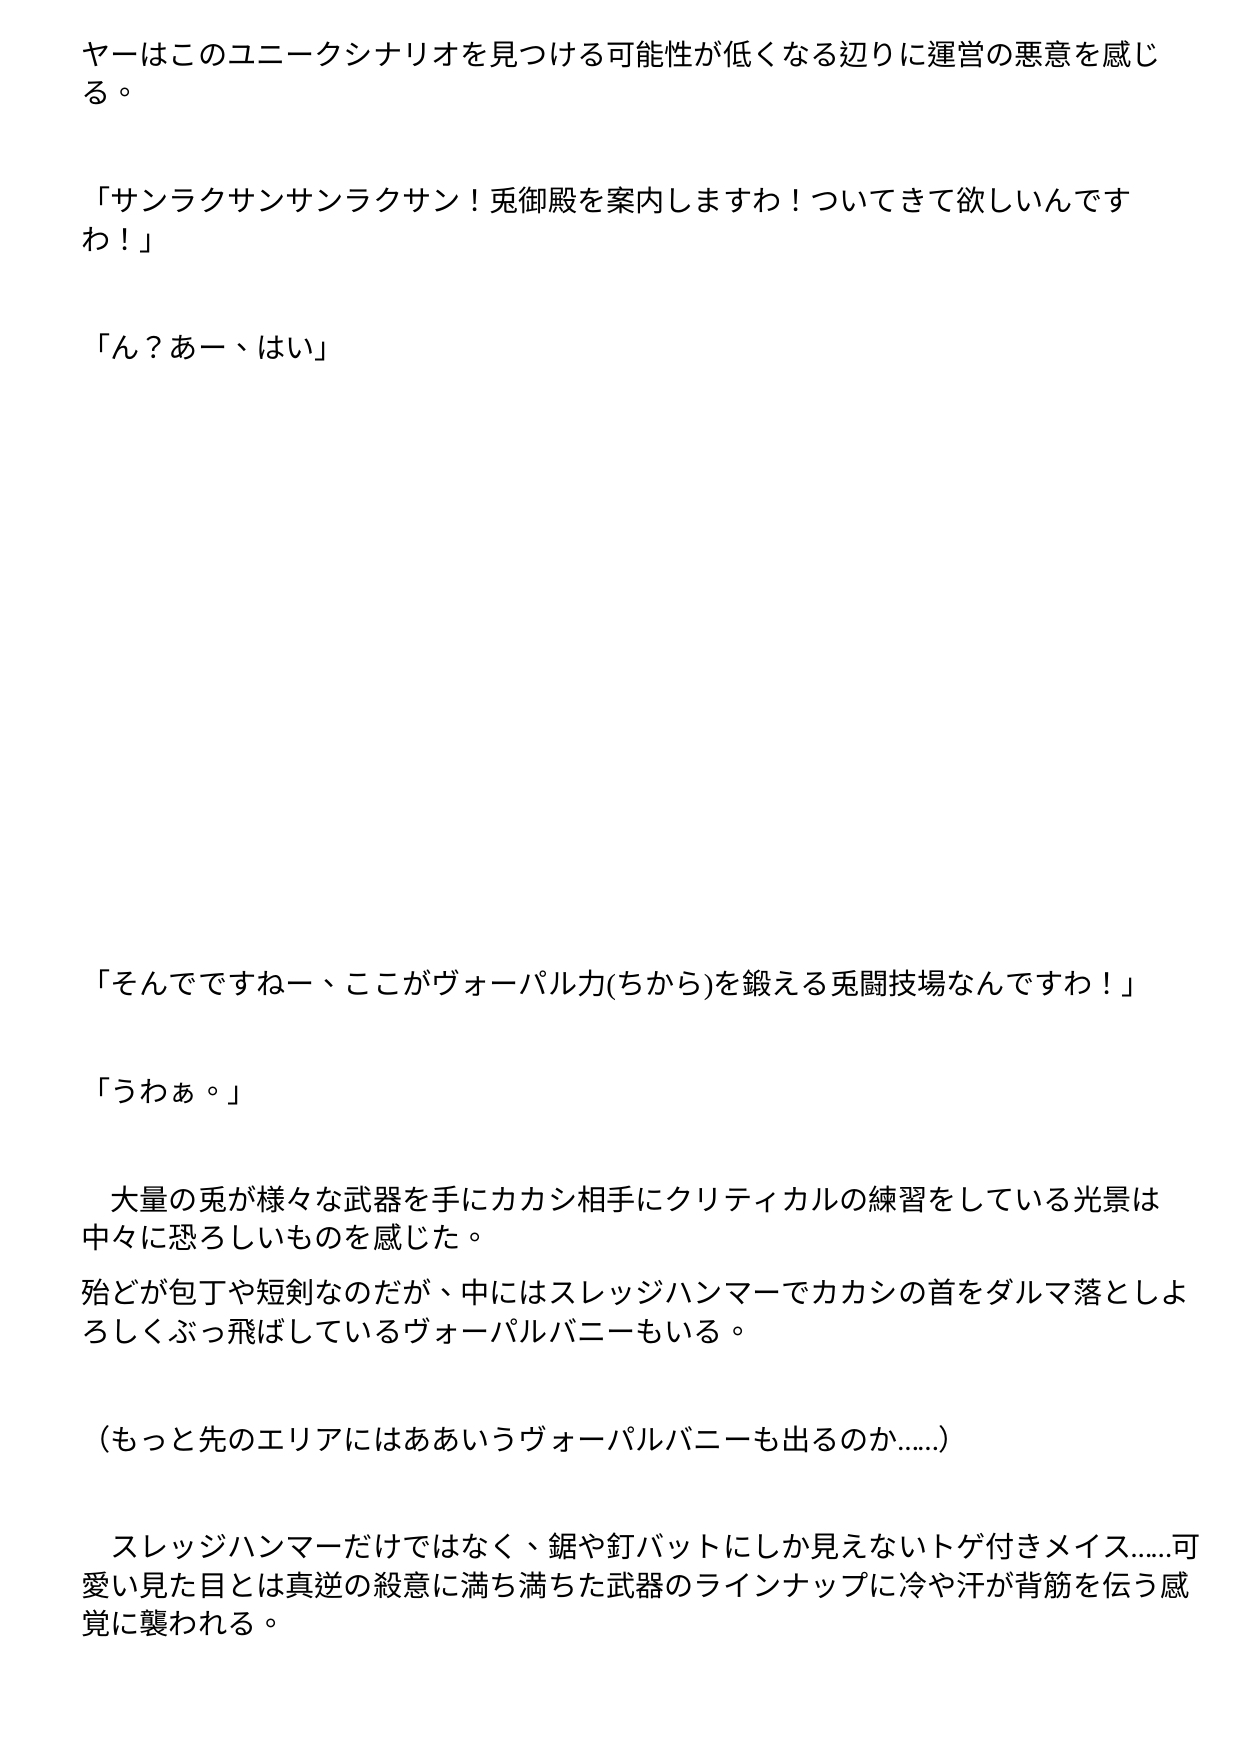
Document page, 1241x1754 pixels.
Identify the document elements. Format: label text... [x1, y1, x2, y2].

text スレッジハンマーだけではなく、鋸や釘バットにしか見えないトゲ付きメイス……可愛い見た目とは真逆の殺意に満ち満ちた武器のラインナップに冷や汗が背筋を伝う感覚に襲われる。 [81, 1529, 1215, 1642]
text 殆どが包丁や短剣なのだが、中にはスレッジハンマーでカカシの首をダルマ落としよろしくぶっ飛ばしているヴォーパルバニーもいる。 [81, 1275, 1215, 1349]
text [81, 37, 1215, 111]
text （もっと先のエリアにはああいうヴォーパルバニーも出るのか……） [81, 1422, 1215, 1457]
text 「ん？あー、はい」 [81, 330, 1215, 366]
text 「サンラクサンサンラクサン！兎御殿を案内しますわ！ついてきて欲しいんですわ！」 [81, 183, 1215, 258]
text 「そんでですねー、ここがヴォーパル力(ちから)を鍛える兎闘技場なんですわ！」 [81, 966, 1215, 1002]
text 「うわぁ。」 [81, 1074, 1215, 1109]
text 大量の兎が様々な武器を手にカカシ相手にクリティカルの練習をしている光景は中々に恐ろしいものを感じた。 [81, 1182, 1215, 1256]
